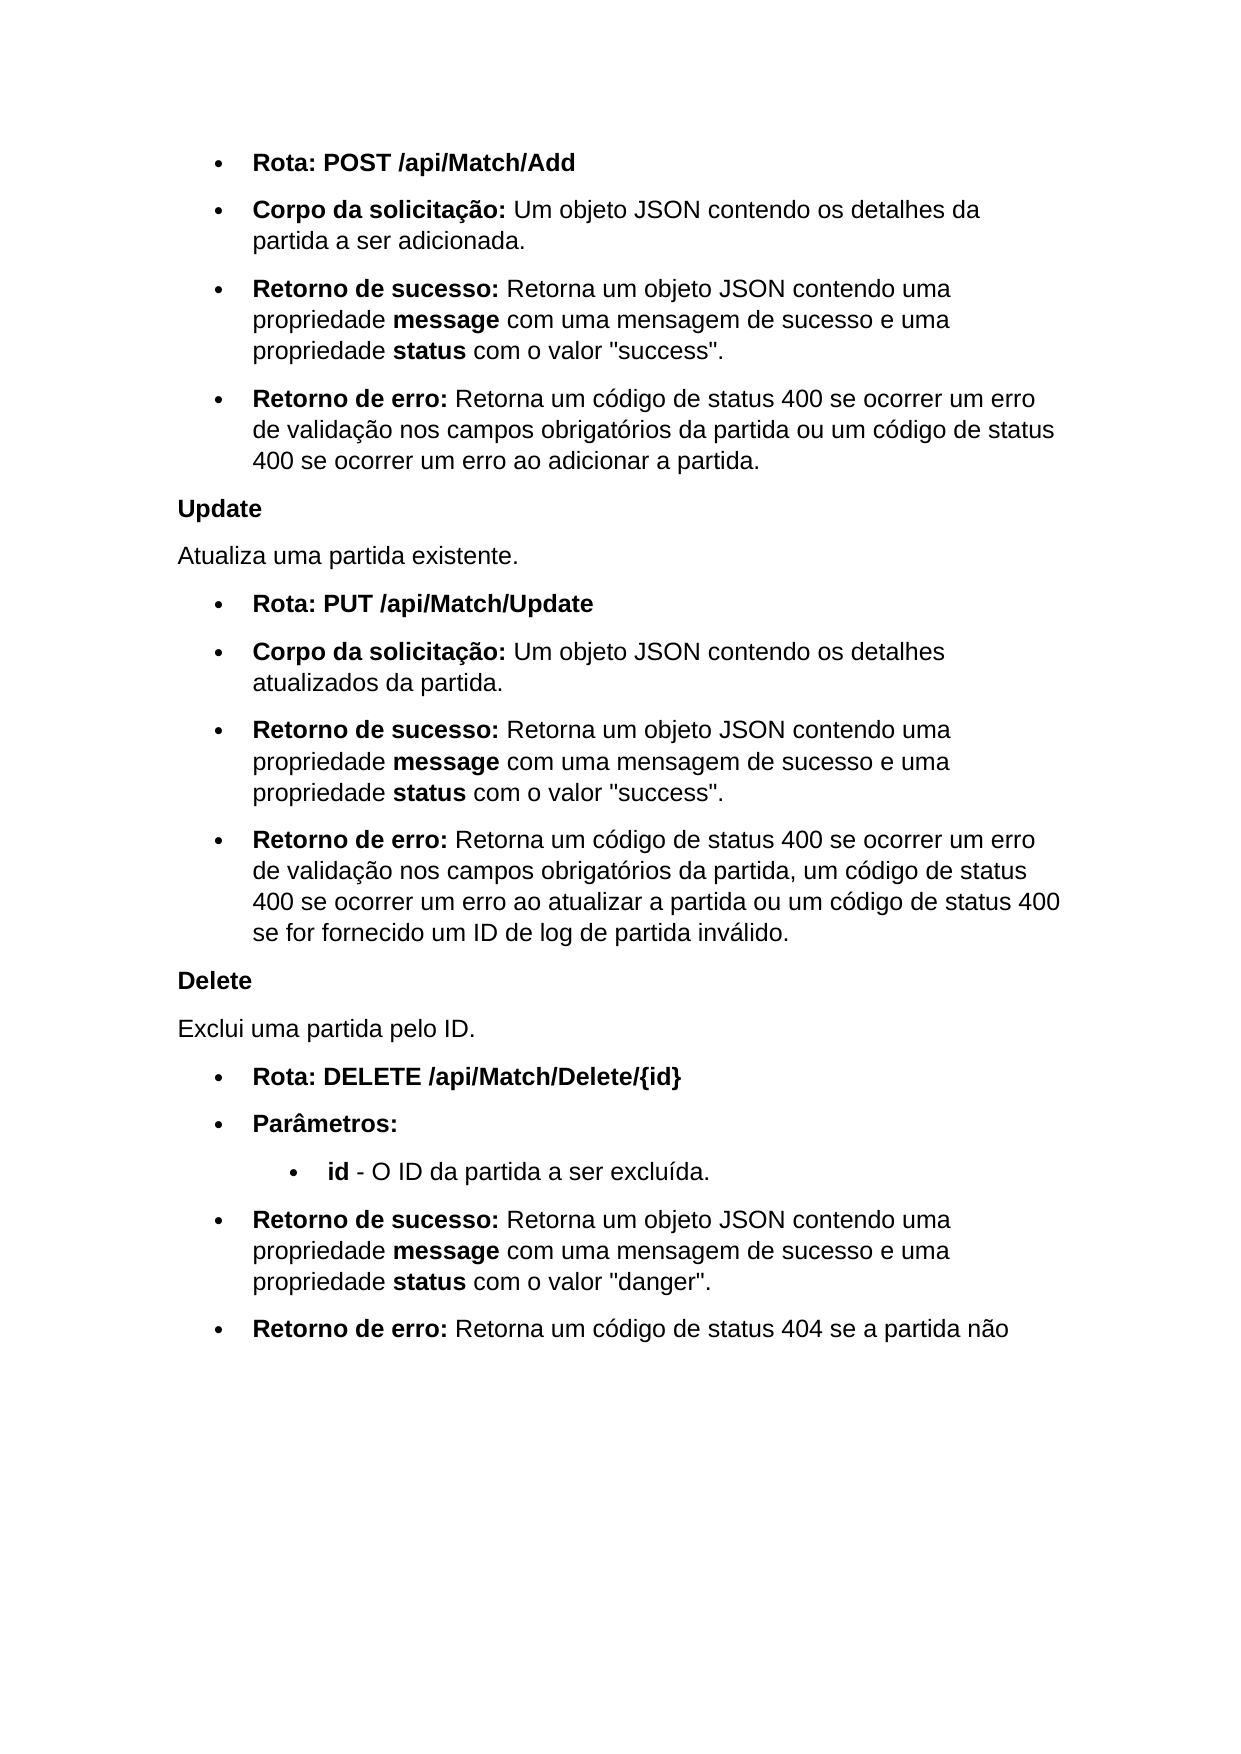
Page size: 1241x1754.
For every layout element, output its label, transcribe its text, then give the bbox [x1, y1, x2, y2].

list Corpo da solicitação: Um objeto JSON contendo os detalhes da partida a ser adicionada. [215, 195, 1063, 255]
list Retorno de sucesso: Retorna um objeto JSON contendo uma propriedade message com uma mensagem de sucesso e uma propriedade status com o valor "success". [215, 716, 1063, 806]
text Update [177, 494, 1063, 522]
list Retorno de erro: Retorna um código de status 400 se ocorrer um erro de validação nos campos obrigatórios da partida, um código de status 400 se ocorrer um erro ao atualizar a partida ou um código de status 400 se for fornecido um ID de log de partida inválido. [215, 825, 1063, 947]
list Rota: POST /api/Match/Add [215, 148, 1063, 176]
list Parâmetros: [215, 1109, 1063, 1138]
text Atualiza uma partida existente. [177, 541, 1063, 570]
list Corpo da solicitação: Um objeto JSON contendo os detalhes atualizados da partida. [215, 637, 1063, 697]
list id - O ID da partida a ser excluída. [290, 1157, 1063, 1186]
list Retorno de sucesso: Retorna um objeto JSON contendo uma propriedade message com uma mensagem de sucesso e uma propriedade status com o valor "success". [215, 274, 1063, 365]
text Delete [177, 966, 1063, 995]
list Rota: PUT /api/Match/Update [215, 589, 1063, 618]
list Retorno de erro: Retorna um código de status 400 se ocorrer um erro de validação nos campos obrigatórios da partida ou um código de status 400 se ocorrer um erro ao adicionar a partida. [215, 384, 1063, 475]
list Retorno de erro: Retorna um código de status 404 se a partida não [215, 1314, 1063, 1343]
list Retorno de sucesso: Retorna um objeto JSON contendo uma propriedade message com uma mensagem de sucesso e uma propriedade status com o valor "danger". [215, 1205, 1063, 1296]
text Exclui uma partida pelo ID. [177, 1014, 1063, 1043]
list Rota: DELETE /api/Match/Delete/{id} [215, 1062, 1063, 1090]
